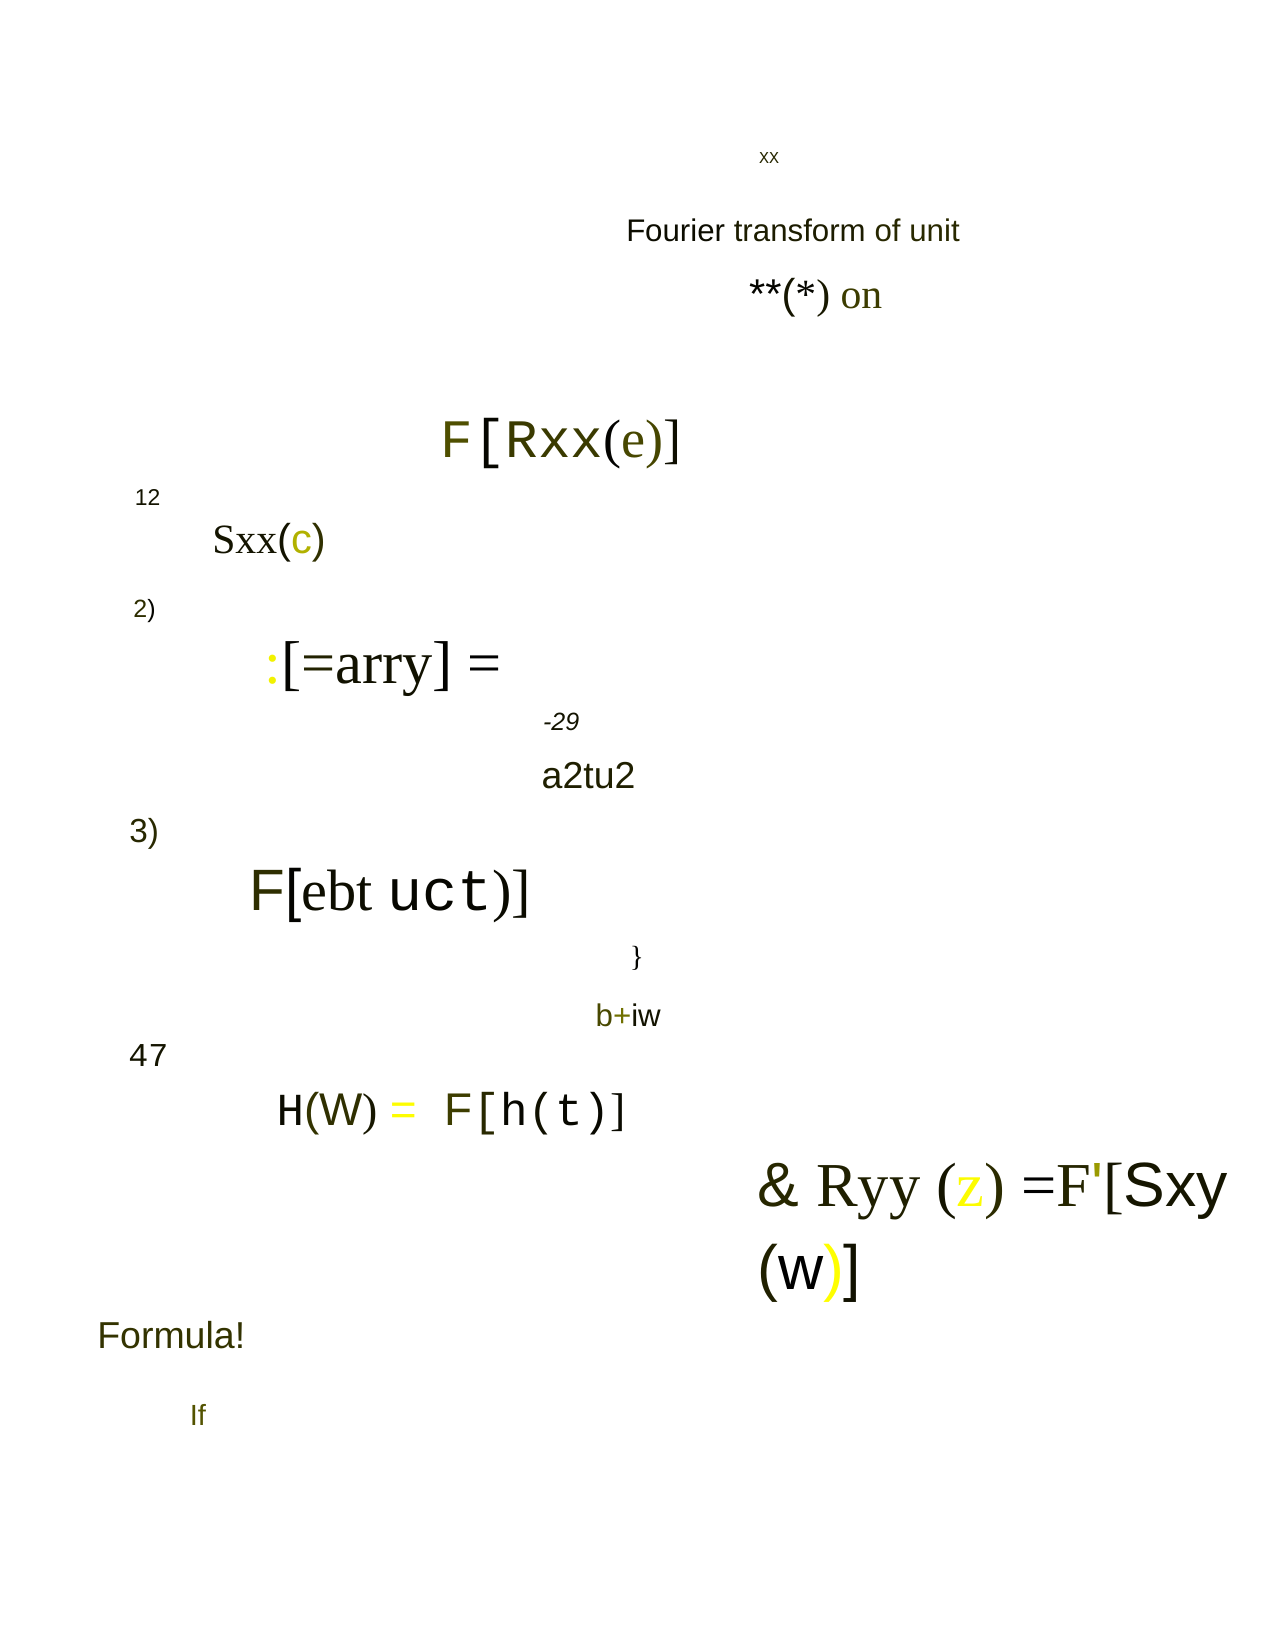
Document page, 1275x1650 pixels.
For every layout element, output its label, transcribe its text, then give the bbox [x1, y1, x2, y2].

text 2) [133, 594, 203, 622]
text & Ryy (z) =F'[Sxy (w)] [757, 1147, 1246, 1302]
text If [189, 1398, 294, 1432]
text XX [759, 150, 841, 169]
text -29 [543, 707, 645, 735]
text F[ebt uct)] [249, 856, 556, 928]
text Sxx(c) [212, 514, 400, 562]
text **(*) on [749, 269, 894, 317]
text 3) [129, 812, 202, 850]
text a2tu2 [541, 753, 696, 796]
text H(W) = F[h(t)] [276, 1082, 682, 1139]
text :[=arry] = [264, 627, 514, 696]
text 12 [134, 484, 194, 510]
text F[Rxx(e)] [440, 407, 708, 474]
text Formula! [97, 1313, 315, 1356]
text } [629, 939, 679, 972]
text b+iw [595, 997, 729, 1033]
text Fourier transform of unit [626, 212, 1229, 248]
text 47 [128, 1039, 221, 1077]
